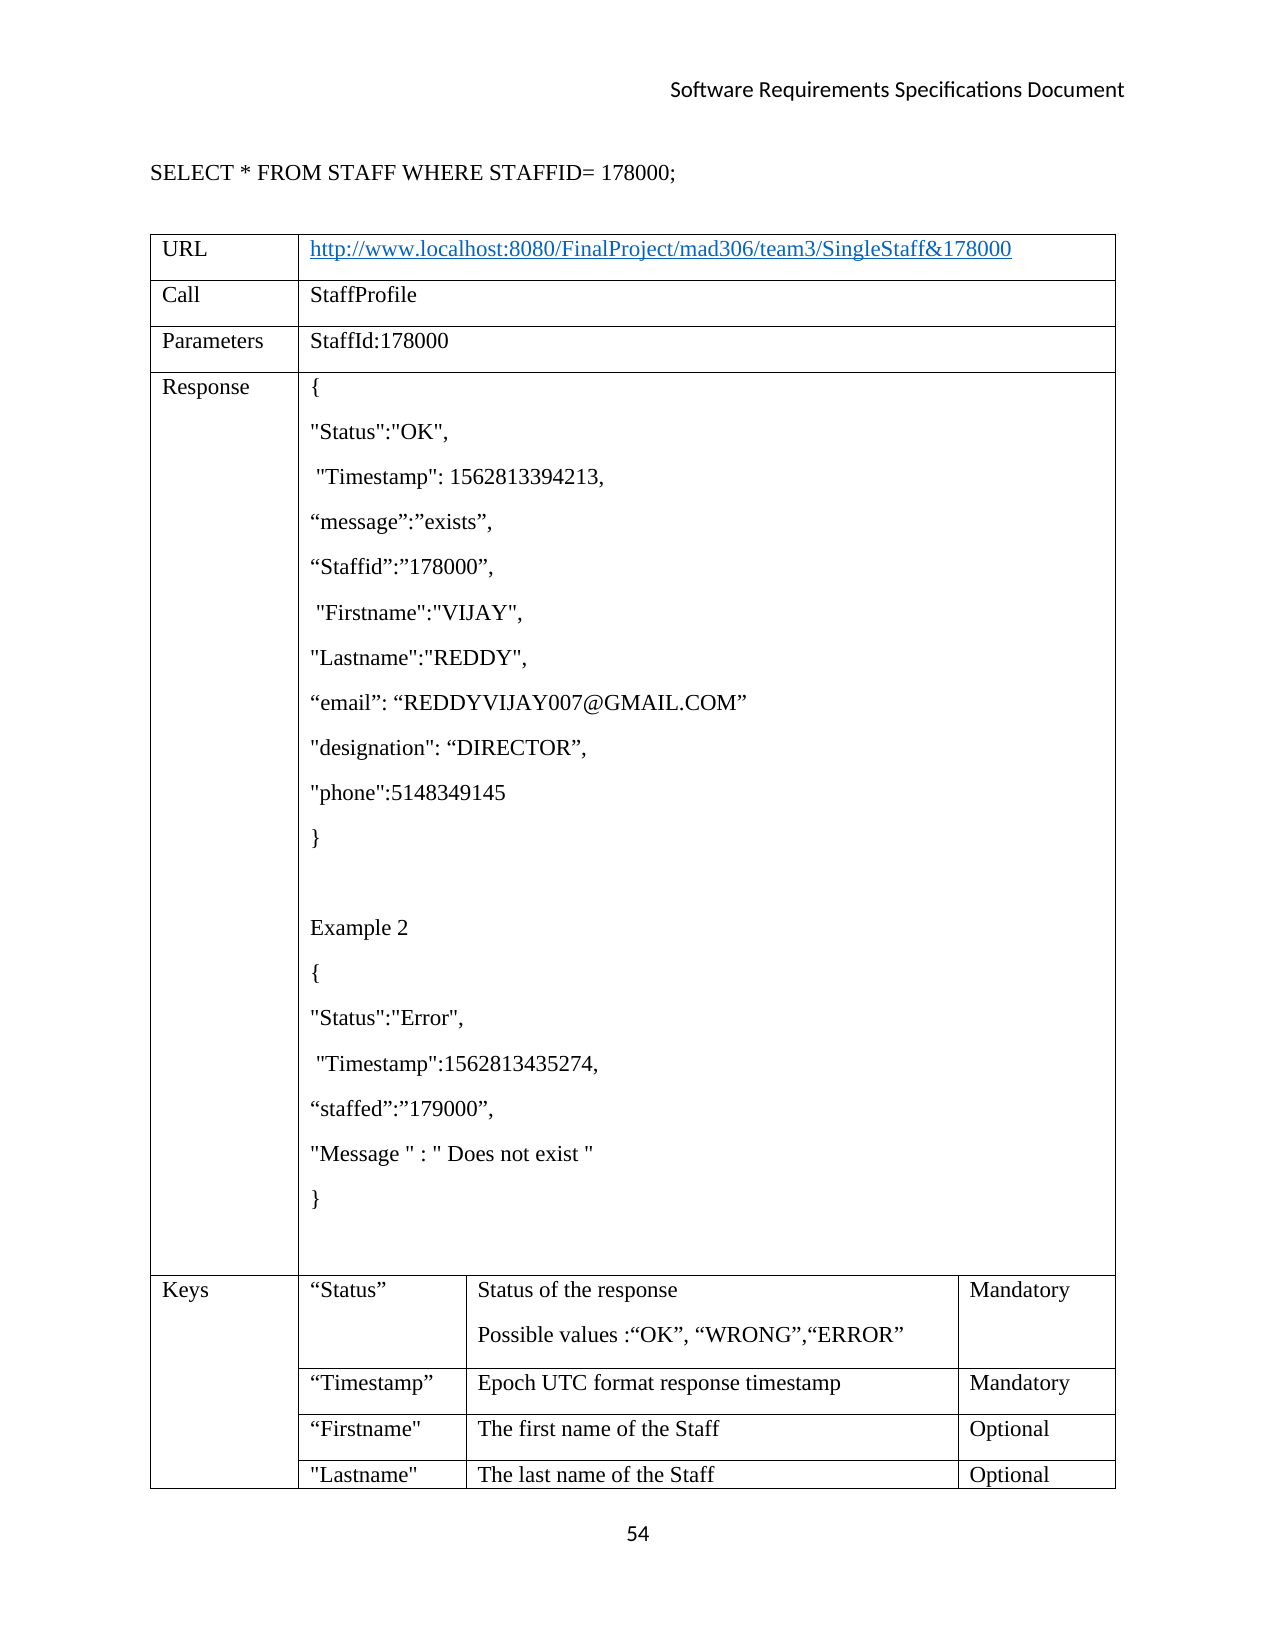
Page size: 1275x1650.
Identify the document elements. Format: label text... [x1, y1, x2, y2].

table_cell Mandatory [959, 1276, 1115, 1368]
table_cell Status of the response Possible values :“OK”, “WRONG”,“ERROR” [467, 1276, 958, 1368]
table_cell Optional [959, 1415, 1115, 1460]
table_cell Epoch UTC format response timestamp [467, 1369, 958, 1414]
table_cell StaffProfile [299, 281, 1115, 326]
table_cell “Status” [299, 1276, 466, 1368]
table_header URL [151, 235, 298, 280]
table_cell { "Status":"OK", "Timestamp": 1562813394213, “message”:”exists”, “Staffid”:”178000”, "Firstname":"VIJAY", "Lastname":"REDDY", “email”: “REDDYVIJAY007@GMAIL.COM” "designation": “DIRECTOR”, "phone":5148349145 } Example 2 { "Status":"Error", "Timestamp":1562813435274, “staffed”:”179000”, "Message " : " Does not exist " } [299, 373, 1115, 1275]
table_cell “Timestamp” [299, 1369, 466, 1414]
table_cell Mandatory [959, 1369, 1115, 1414]
table_header http://www.localhost:8080/FinalProject/mad306/team3/SingleStaff&178000 [299, 235, 1115, 280]
table_cell The first name of the Staff [467, 1415, 958, 1460]
table_cell "Lastname" [299, 1461, 466, 1488]
table_cell “Firstname" [299, 1415, 466, 1460]
table_cell Response [151, 373, 298, 1275]
table_cell Parameters [151, 327, 298, 372]
table_cell Keys [151, 1276, 298, 1488]
text SELECT * FROM STAFF WHERE STAFFID= 178000; [150, 159, 1125, 185]
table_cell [467, 1461, 958, 1488]
table_cell StaffId:178000 [299, 327, 1115, 372]
table_cell Optional [959, 1461, 1115, 1488]
table_cell Call [151, 281, 298, 326]
